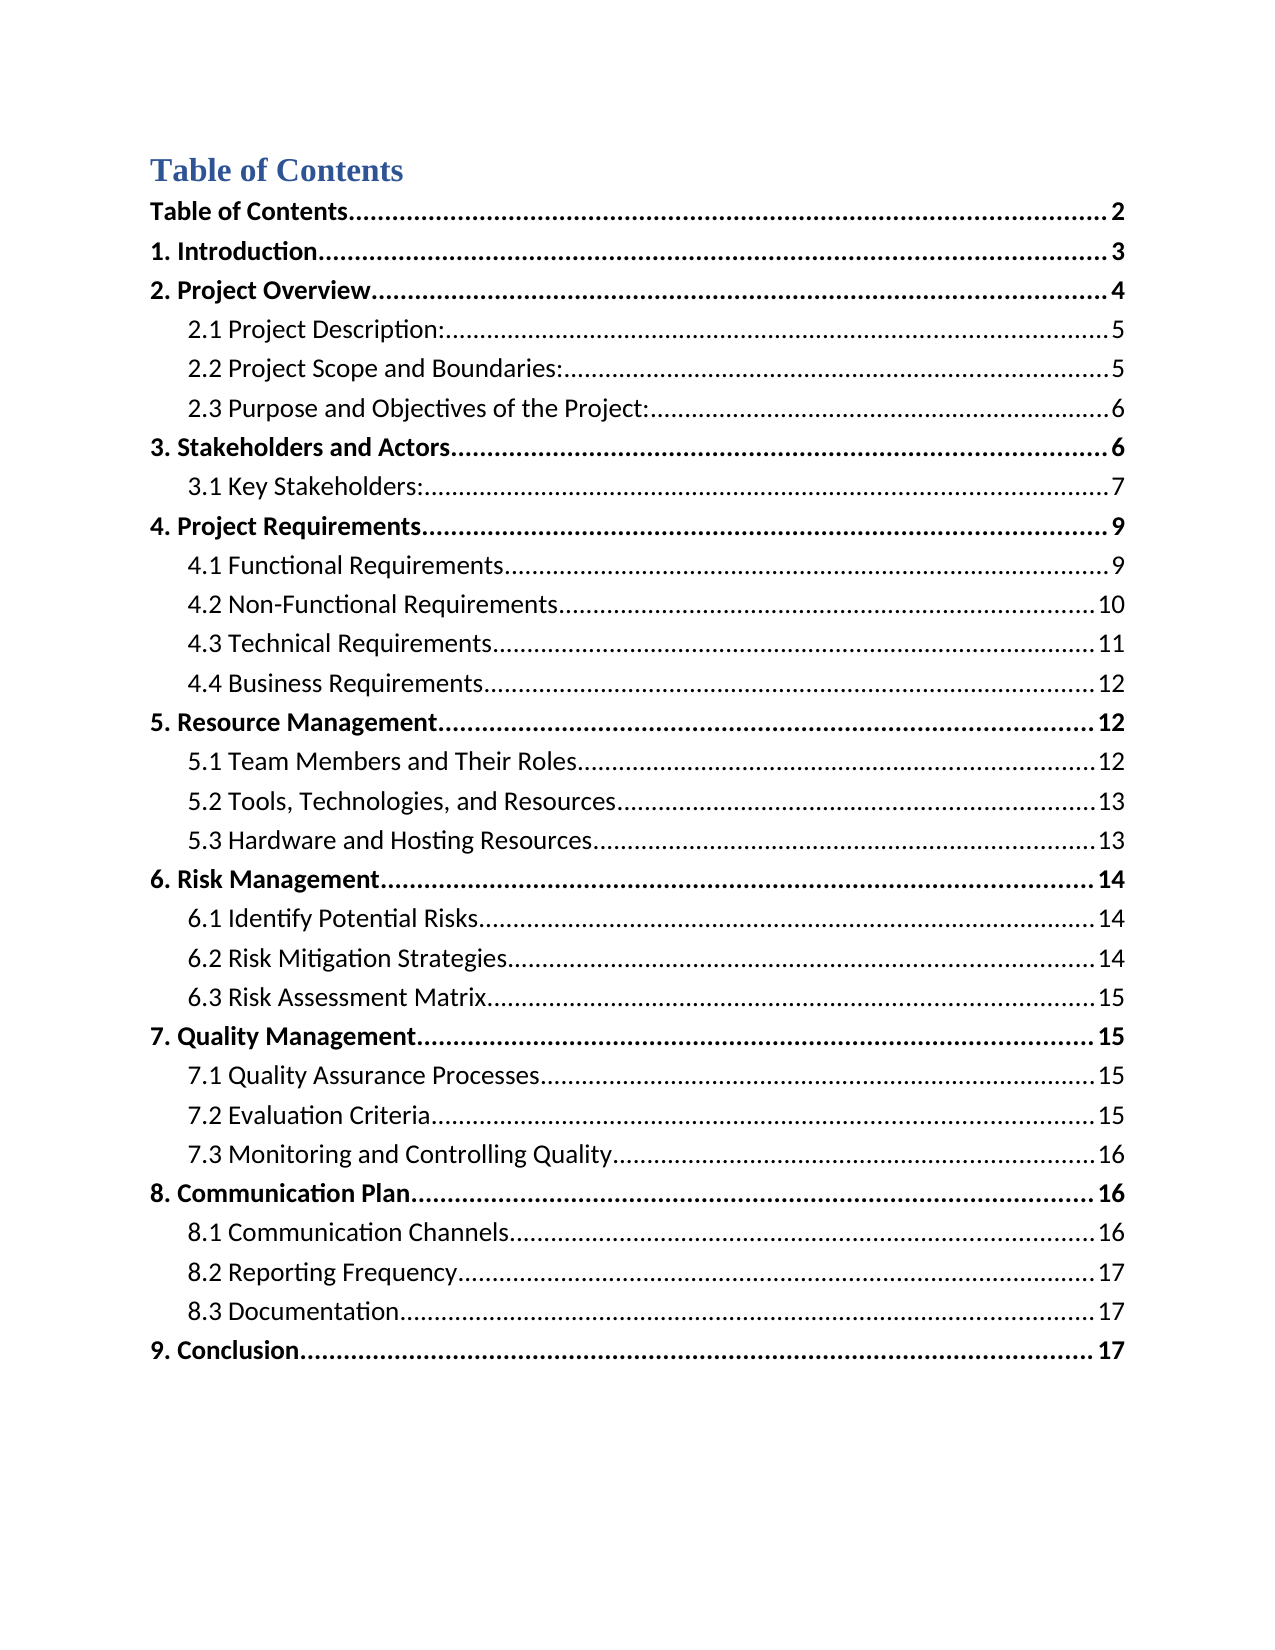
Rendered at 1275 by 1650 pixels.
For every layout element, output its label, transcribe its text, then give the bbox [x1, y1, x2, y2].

subtitle Table of Contents [150, 150, 1125, 188]
